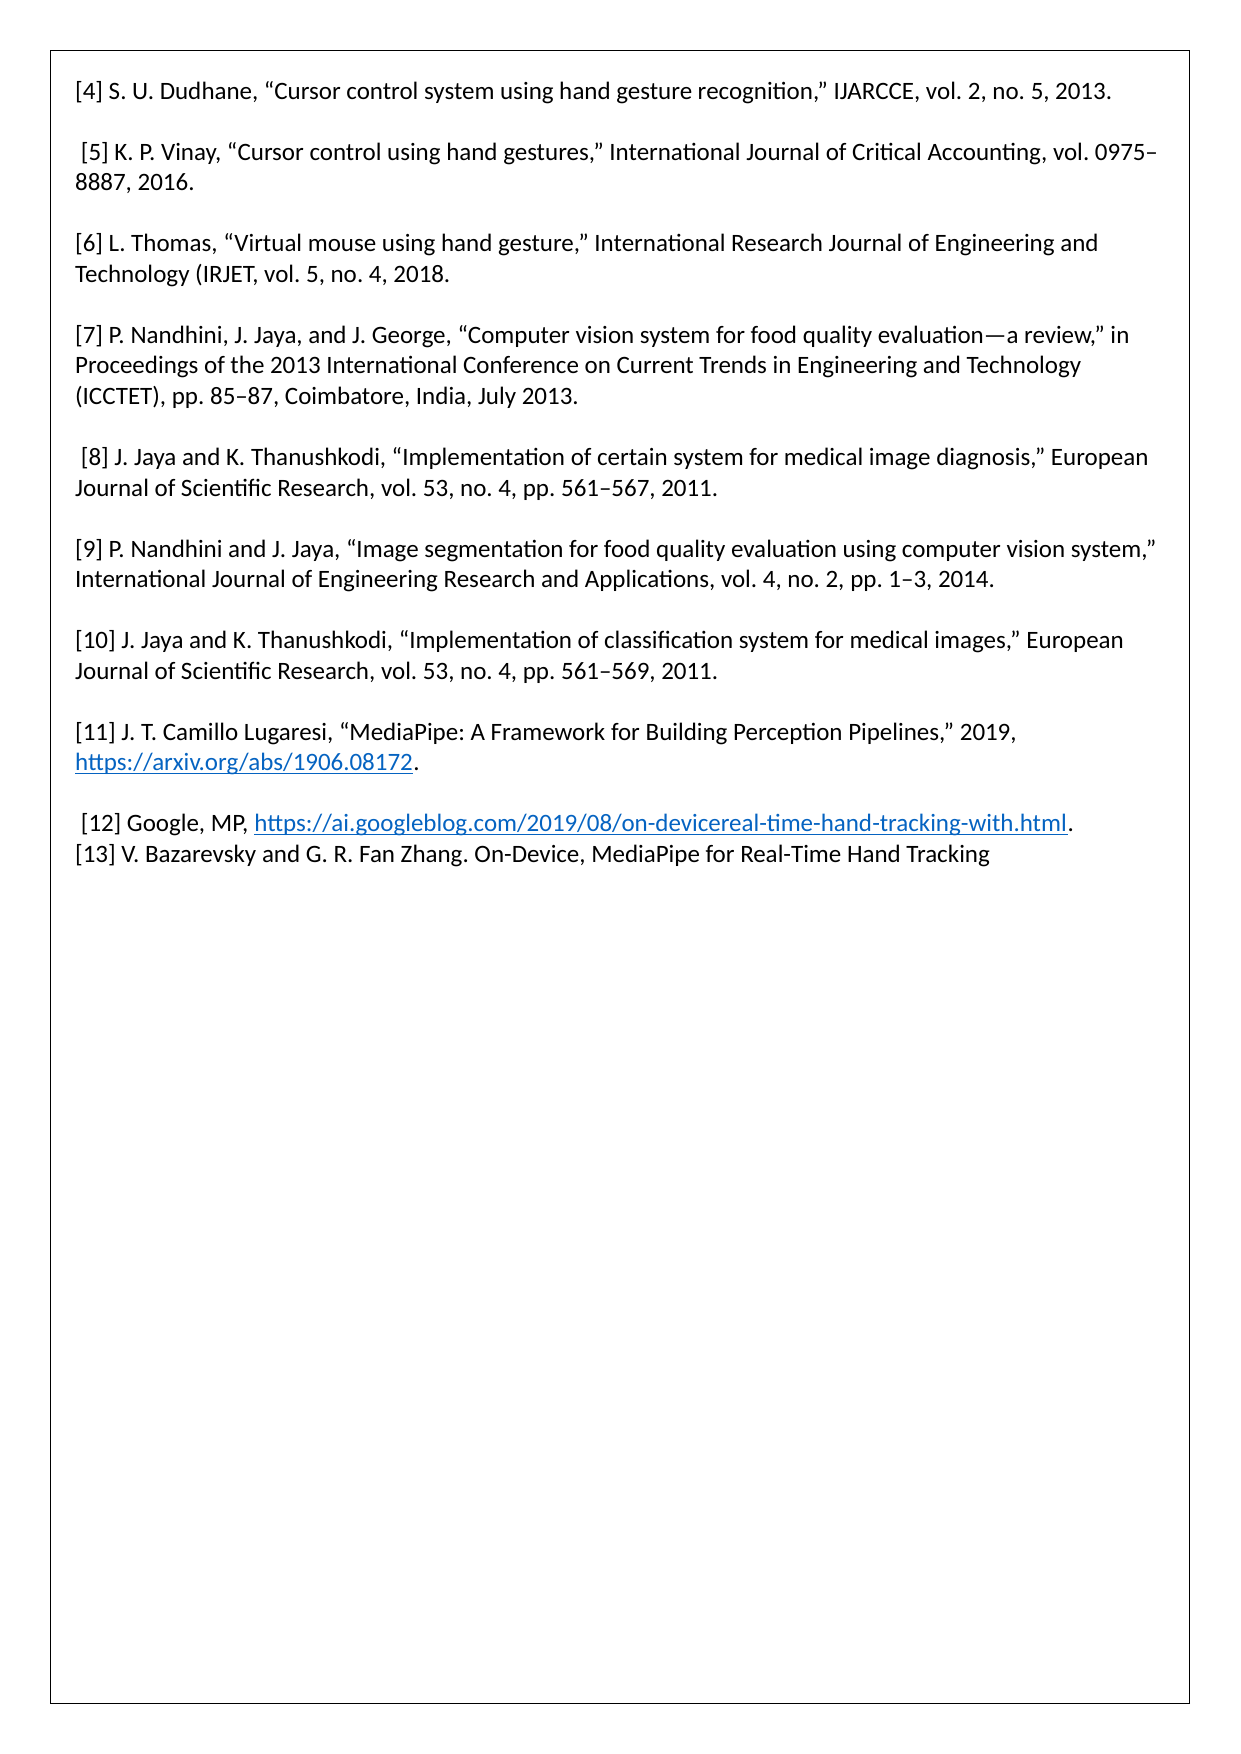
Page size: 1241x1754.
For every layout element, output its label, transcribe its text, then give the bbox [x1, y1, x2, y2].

text [11] J. T. Camillo Lugaresi, “MediaPipe: A Framework for Building Perception Pipelines,” 2019, https://arxiv.org/abs/1906.08172. [75, 716, 1165, 777]
text [7] P. Nandhini, J. Jaya, and J. George, “Computer vision system for food quality evaluation—a review,” in Proceedings of the 2013 International Conference on Current Trends in Engineering and Technology (ICCTET), pp. 85–87, Coimbatore, India, July 2013. [75, 319, 1165, 411]
text [10] J. Jaya and K. Thanushkodi, “Implementation of classification system for medical images,” European Journal of Scientific Research, vol. 53, no. 4, pp. 561–569, 2011. [75, 624, 1165, 685]
text [12] Google, MP, https://ai.googleblog.com/2019/08/on-devicereal-time-hand-tracking-with.html. [75, 807, 1165, 838]
text [5] K. P. Vinay, “Cursor control using hand gestures,” International Journal of Critical Accounting, vol. 0975–8887, 2016. [75, 136, 1165, 197]
text [8] J. Jaya and K. Thanushkodi, “Implementation of certain system for medical image diagnosis,” European Journal of Scientific Research, vol. 53, no. 4, pp. 561–567, 2011. [75, 441, 1165, 502]
text [6] L. Thomas, “Virtual mouse using hand gesture,” International Research Journal of Engineering and Technology (IRJET, vol. 5, no. 4, 2018. [75, 228, 1165, 289]
text [9] P. Nandhini and J. Jaya, “Image segmentation for food quality evaluation using computer vision system,” International Journal of Engineering Research and Applications, vol. 4, no. 2, pp. 1–3, 2014. [75, 533, 1165, 594]
text [4] S. U. Dudhane, “Cursor control system using hand gesture recognition,” IJARCCE, vol. 2, no. 5, 2013. [75, 75, 1165, 106]
text [13] V. Bazarevsky and G. R. Fan Zhang. On-Device, MediaPipe for Real-Time Hand Tracking [75, 838, 1165, 868]
